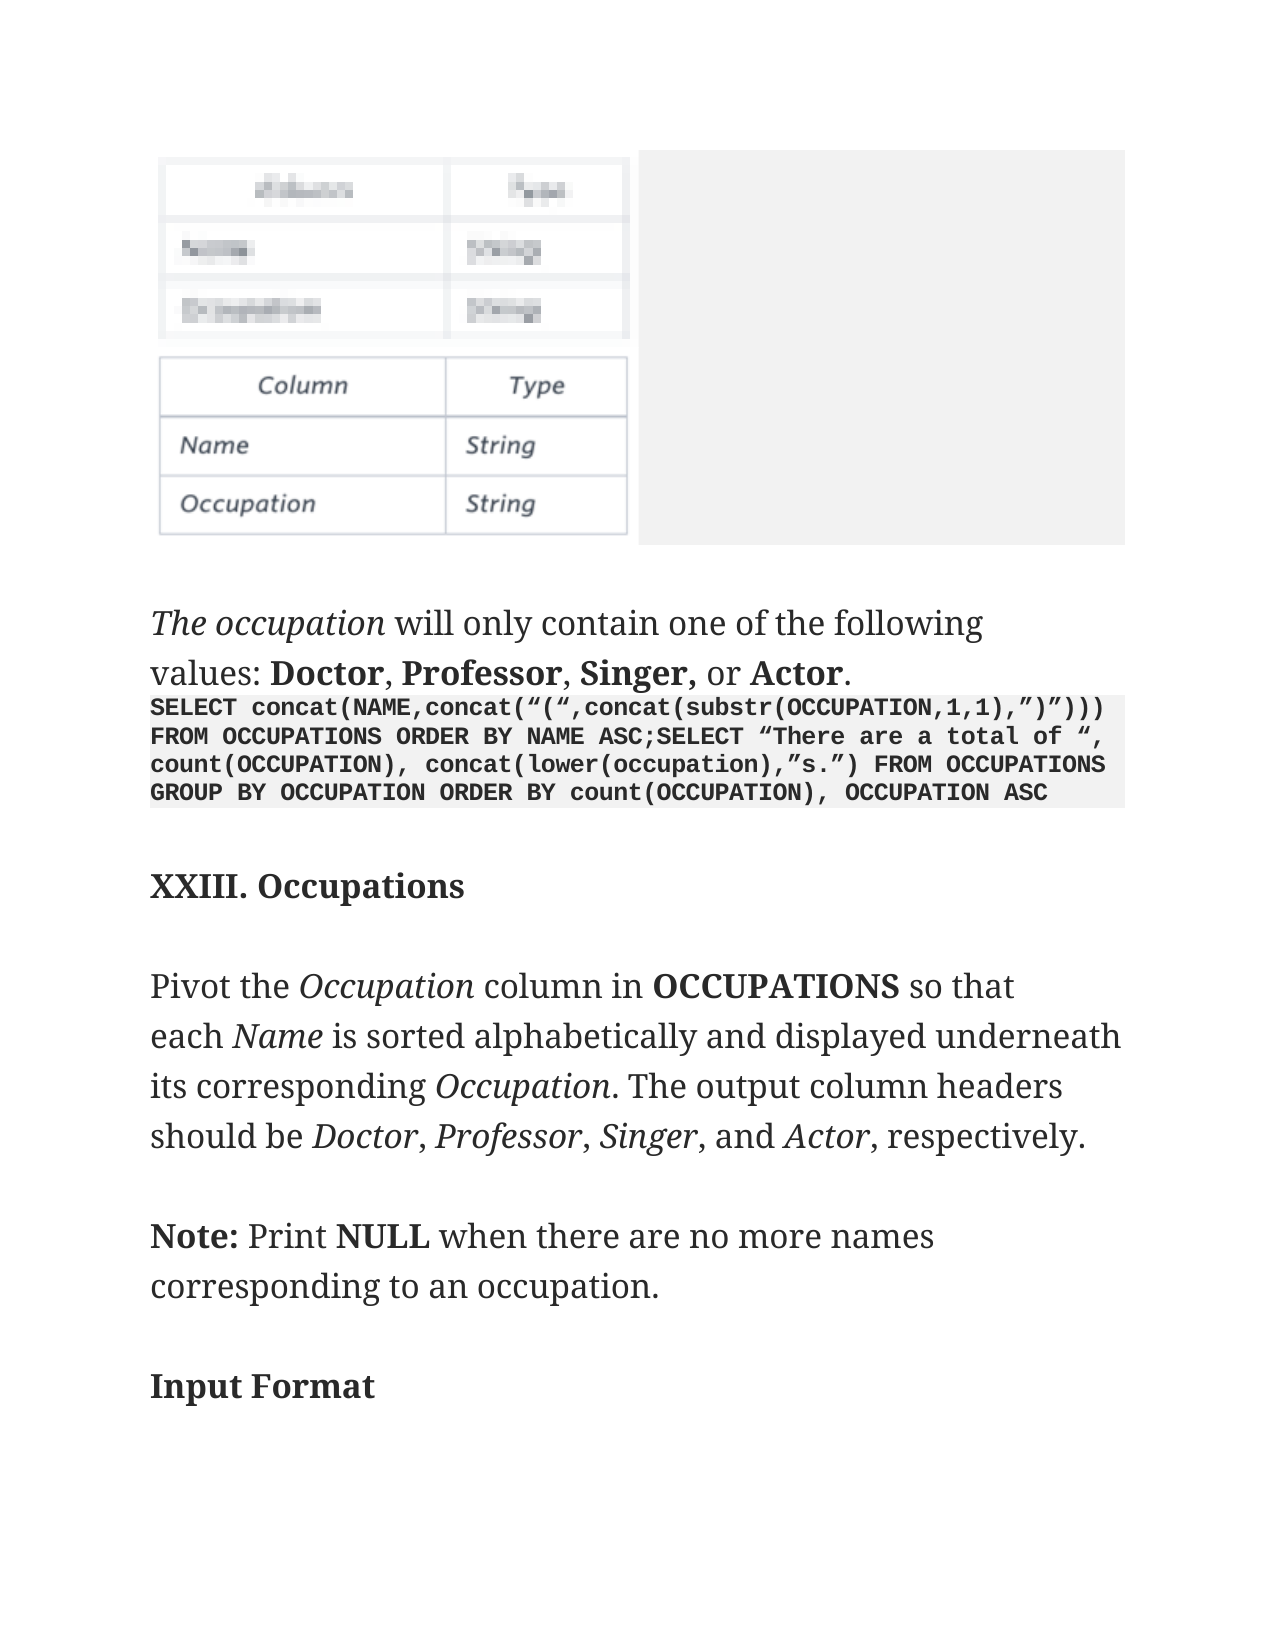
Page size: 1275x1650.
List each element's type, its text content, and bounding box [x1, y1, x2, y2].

text Input Format [150, 1358, 1125, 1408]
picture [150, 150, 639, 545]
text XXIII. Occupations [150, 858, 1125, 908]
text Pivot the Occupation column in OCCUPATIONS so that each Name is sorted alphabetically and displayed underneath its corresponding Occupation. The output column headers should be Doctor, Professor, Singer, and Actor, respectively. [150, 958, 1125, 1158]
text The occupation will only contain one of the following values: Doctor, Professor, Singer, or Actor. [150, 595, 1125, 695]
text Note: Print NULL when there are no more names corresponding to an occupation. [150, 1208, 1125, 1308]
text SELECT concat(NAME,concat(“(“,concat(substr(OCCUPATION,1,1),”)”))) FROM OCCUPATIONS ORDER BY NAME ASC;SELECT “There are a total of “, count(OCCUPATION), concat(lower(occupation),”s.”) FROM OCCUPATIONS GROUP BY OCCUPATION ORDER BY count(OCCUPATION), OCCUPATION ASC [150, 695, 1125, 808]
